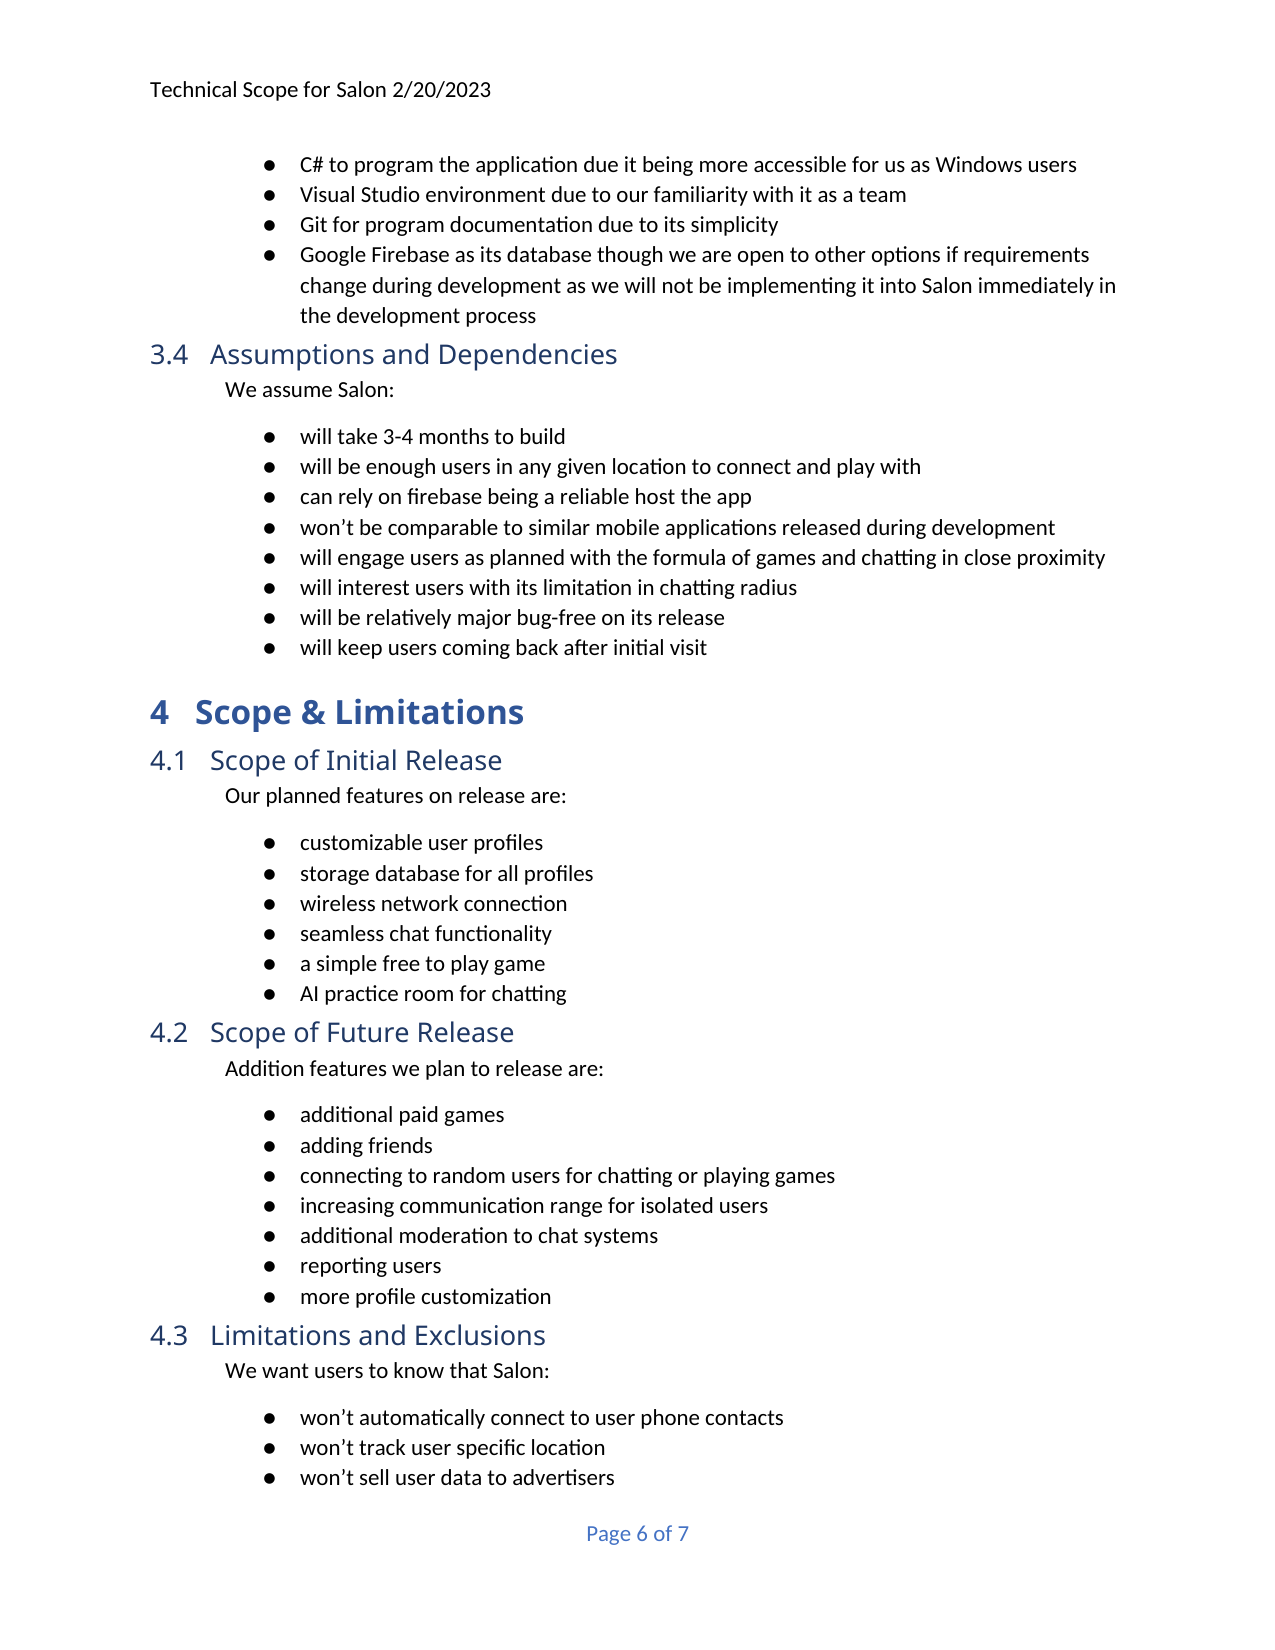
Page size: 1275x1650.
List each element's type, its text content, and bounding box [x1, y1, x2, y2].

list connecting to random users for chatting or playing games [262, 1161, 1125, 1189]
list won’t automatically connect to user phone contacts [262, 1403, 1125, 1431]
list will be enough users in any given location to connect and play with [262, 452, 1125, 480]
subtitle Scope & Limitations [150, 689, 1125, 734]
text Our planned features on release are: [150, 782, 1125, 810]
list C# to program the application due it being more accessible for us as Windows users [262, 150, 1125, 178]
subtitle Assumptions and Dependencies [150, 335, 1125, 372]
list will be relatively major bug-free on its release [262, 603, 1125, 631]
list reporting users [262, 1252, 1125, 1280]
list will engage users as planned with the formula of games and chatting in close proximity [262, 543, 1125, 571]
text We want users to know that Salon: [225, 1356, 1125, 1384]
list seamless chat functionality [262, 919, 1125, 947]
list Git for program documentation due to its simplicity [262, 210, 1125, 238]
list a simple free to play game [262, 949, 1125, 977]
list additional paid games [262, 1101, 1125, 1129]
list increasing communication range for isolated users [262, 1191, 1125, 1219]
text Addition features we plan to release are: [225, 1054, 1125, 1082]
list will take 3-4 months to build [262, 422, 1125, 450]
list won’t sell user data to advertisers [262, 1463, 1125, 1491]
list storage database for all profiles [262, 859, 1125, 887]
list additional moderation to chat systems [262, 1221, 1125, 1249]
subtitle Scope of Future Release [150, 1014, 1125, 1051]
list won’t be comparable to similar mobile applications released during development [262, 513, 1125, 541]
list Google Firebase as its database though we are open to other options if requirements change during development as we will not be implementing it into Salon immediately in the development process [262, 241, 1125, 329]
list will interest users with its limitation in chatting radius [262, 573, 1125, 601]
list Visual Studio environment due to our familiarity with it as a team [262, 180, 1125, 208]
subtitle Scope of Initial Release [150, 742, 1125, 779]
list wireless network connection [262, 889, 1125, 917]
list AI practice room for chatting [262, 979, 1125, 1008]
list will keep users coming back after initial visit [262, 633, 1125, 662]
list adding friends [262, 1131, 1125, 1159]
list customizable user profiles [262, 828, 1125, 857]
text We assume Salon: [225, 375, 1125, 403]
list can rely on firebase being a reliable host the app [262, 482, 1125, 511]
subtitle Limitations and Exclusions [150, 1316, 1125, 1353]
list more profile customization [262, 1282, 1125, 1310]
list won’t track user specific location [262, 1433, 1125, 1461]
